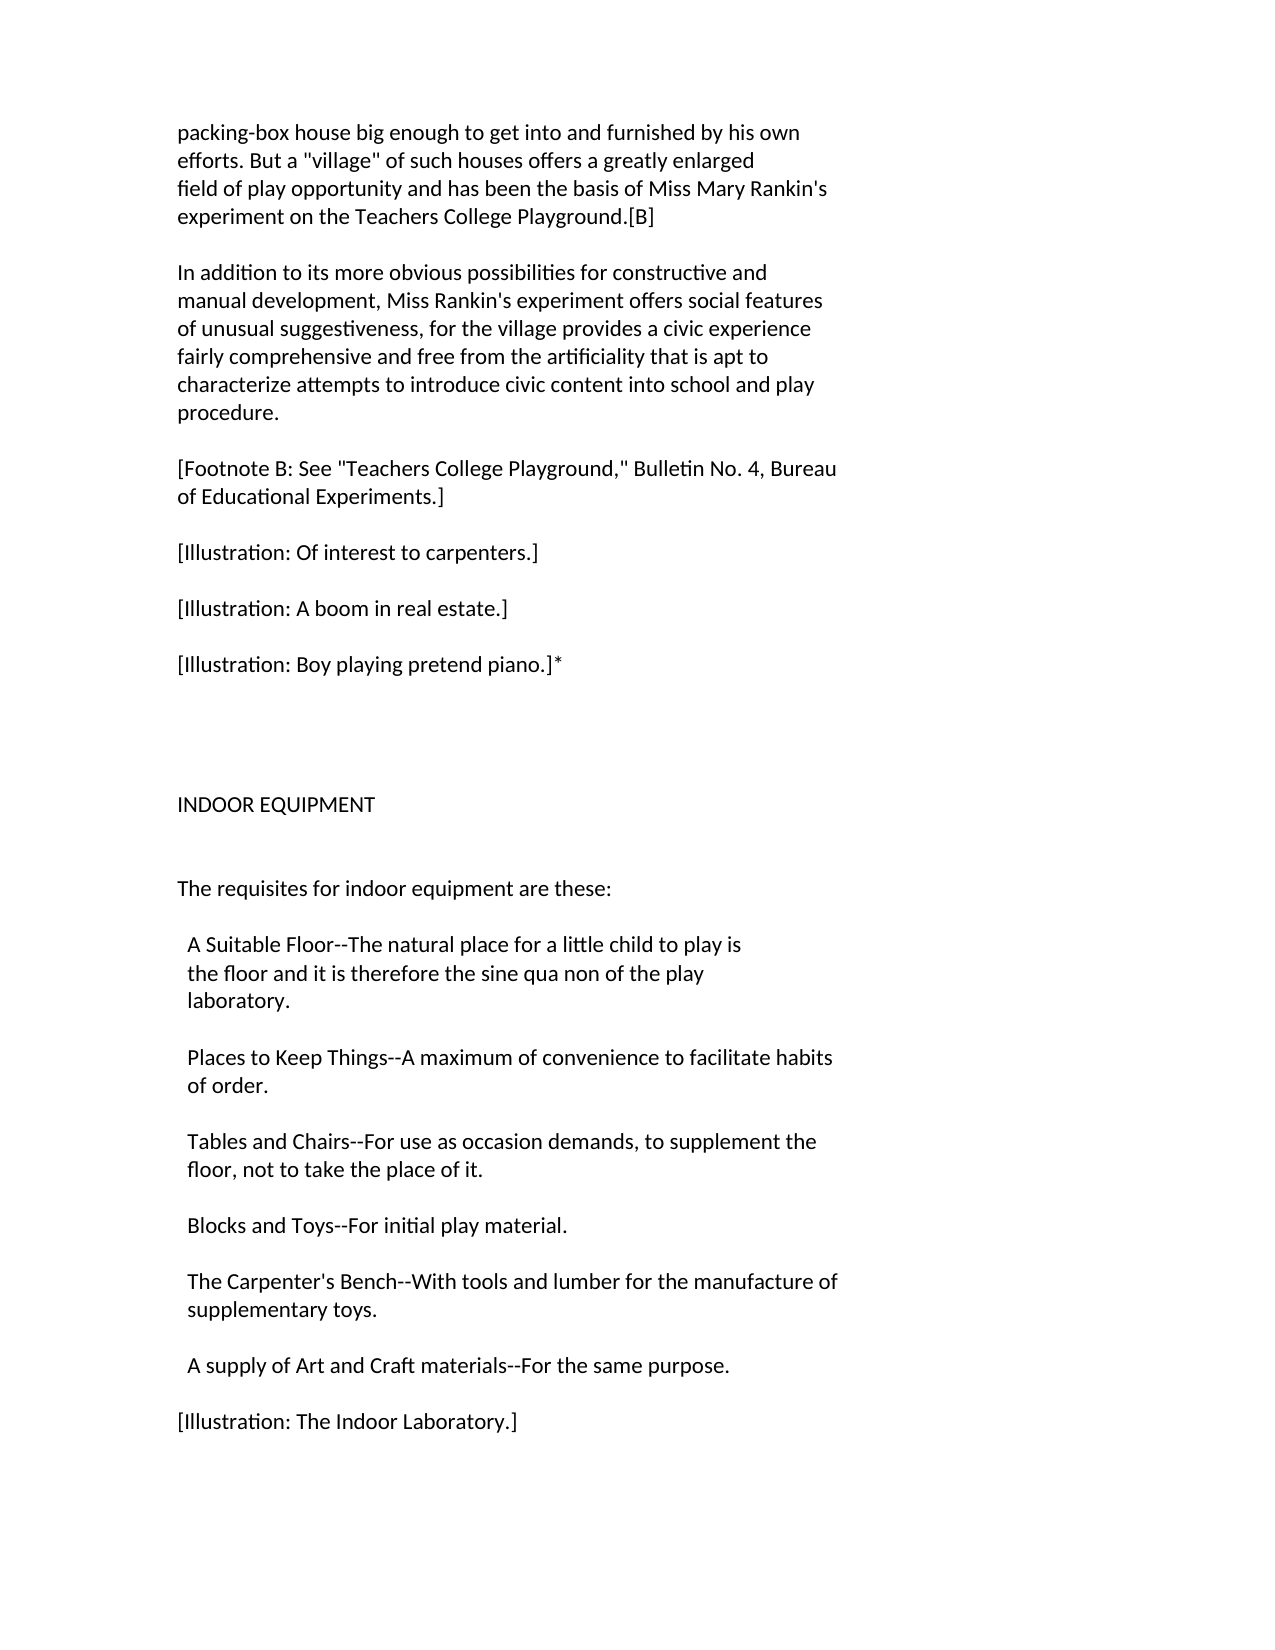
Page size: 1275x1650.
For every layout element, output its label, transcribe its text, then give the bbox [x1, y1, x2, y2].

text [Illustration: A boom in real estate.] [177, 594, 1186, 622]
text the floor and it is therefore the sine qua non of the play [177, 959, 1186, 987]
text manual development, Miss Rankin's experiment offers social features [177, 286, 1186, 314]
text procedure. [177, 398, 1186, 426]
text In addition to its more obvious possibilities for constructive and [177, 258, 1186, 286]
text supplementary toys. [177, 1295, 1186, 1323]
text [Illustration: The Indoor Laboratory.] [177, 1407, 1186, 1435]
text of Educational Experiments.] [177, 482, 1186, 510]
text Places to Keep Things--A maximum of convenience to facilitate habits [177, 1043, 1186, 1071]
text [Illustration: Boy playing pretend piano.]* [177, 650, 1186, 678]
text field of play opportunity and has been the basis of Miss Mary Rankin's [177, 174, 1186, 202]
text laboratory. [177, 987, 1186, 1015]
text The requisites for indoor equipment are these: [177, 874, 1186, 903]
text packing-box house big enough to get into and furnished by his own [177, 118, 1186, 146]
text INDOOR EQUIPMENT [177, 791, 1186, 818]
text Tables and Chairs--For use as occasion demands, to supplement the [177, 1127, 1186, 1155]
text experiment on the Teachers College Playground.[B] [177, 202, 1186, 230]
text efforts. But a "village" of such houses offers a greatly enlarged [177, 146, 1186, 174]
text [Illustration: Of interest to carpenters.] [177, 538, 1186, 566]
text floor, not to take the place of it. [177, 1155, 1186, 1183]
text A supply of Art and Craft materials--For the same purpose. [177, 1351, 1186, 1379]
text characterize attempts to introduce civic content into school and play [177, 370, 1186, 398]
text Blocks and Toys--For initial play material. [177, 1211, 1186, 1239]
text fairly comprehensive and free from the artificiality that is apt to [177, 342, 1186, 370]
text of order. [177, 1071, 1186, 1099]
text of unusual suggestiveness, for the village provides a civic experience [177, 314, 1186, 342]
text A Suitable Floor--The natural place for a little child to play is [177, 931, 1186, 959]
text The Carpenter's Bench--With tools and lumber for the manufacture of [177, 1267, 1186, 1295]
text [Footnote B: See "Teachers College Playground," Bulletin No. 4, Bureau [177, 454, 1186, 482]
